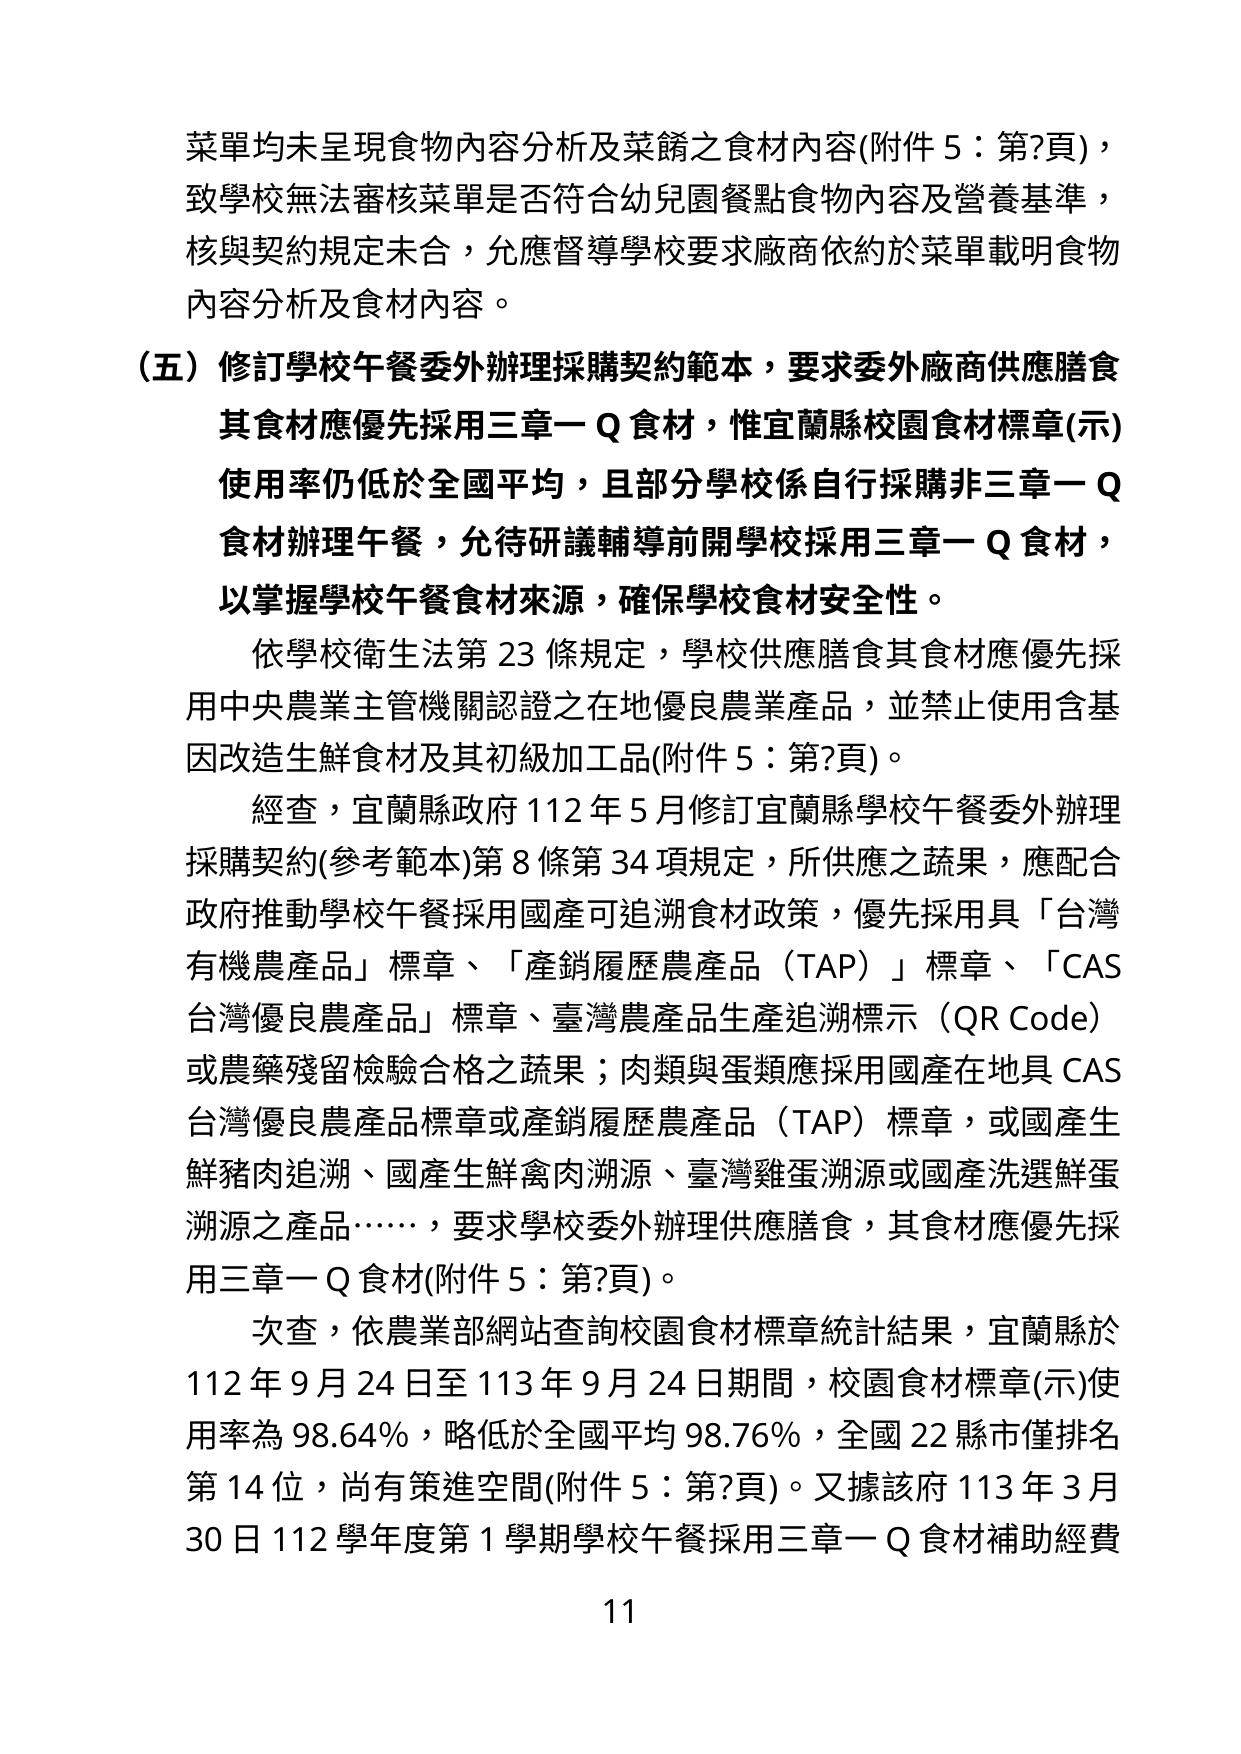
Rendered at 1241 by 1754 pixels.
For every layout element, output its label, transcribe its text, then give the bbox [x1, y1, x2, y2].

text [185, 1301, 1122, 1562]
text 經查，宜蘭縣政府112年5月修訂宜蘭縣學校午餐委外辦理採購契約(參考範本)第8條第34項規定，所供應之蔬果，應配合政府推動學校午餐採用國產可追溯食材政策，優先採用具「台灣有機農產品」標章、「產銷履歷農產品（TAP）」標章、「CAS台灣優良農產品」標章、臺灣農產品生產追溯標示（QR Code）或農藥殘留檢驗合格之蔬果；肉類與蛋類應採用國產在地具CAS台灣優良農產品標章或產銷履歷農產品（TAP）標章，或國產生鮮豬肉追溯、國產生鮮禽肉溯源、臺灣雞蛋溯源或國產洗選鮮蛋溯源之產品……，要求學校委外辦理供應膳食，其食材應優先採用三章一Q食材(附件5：第?頁)。 [185, 781, 1122, 1301]
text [185, 118, 1122, 326]
text 依學校衛生法第 23 條規定，學校供應膳食其食材應優先採用中央農業主管機關認證之在地優良農業產品，並禁止使用含基因改造生鮮食材及其初級加工品(附件5：第?頁)。 [185, 624, 1122, 781]
subtitle （五）修訂學校午餐委外辦理採購契約範本，要求委外廠商供應膳食其食材應優先採用三章一Q食材，惟宜蘭縣校園食材標章(示)使用率仍低於全國平均，且部分學校係自行採購非三章一Q食材辦理午餐，允待研議輔導前開學校採用三章一Q食材，以掌握學校午餐食材來源，確保學校食材安全性。 [118, 333, 1122, 624]
